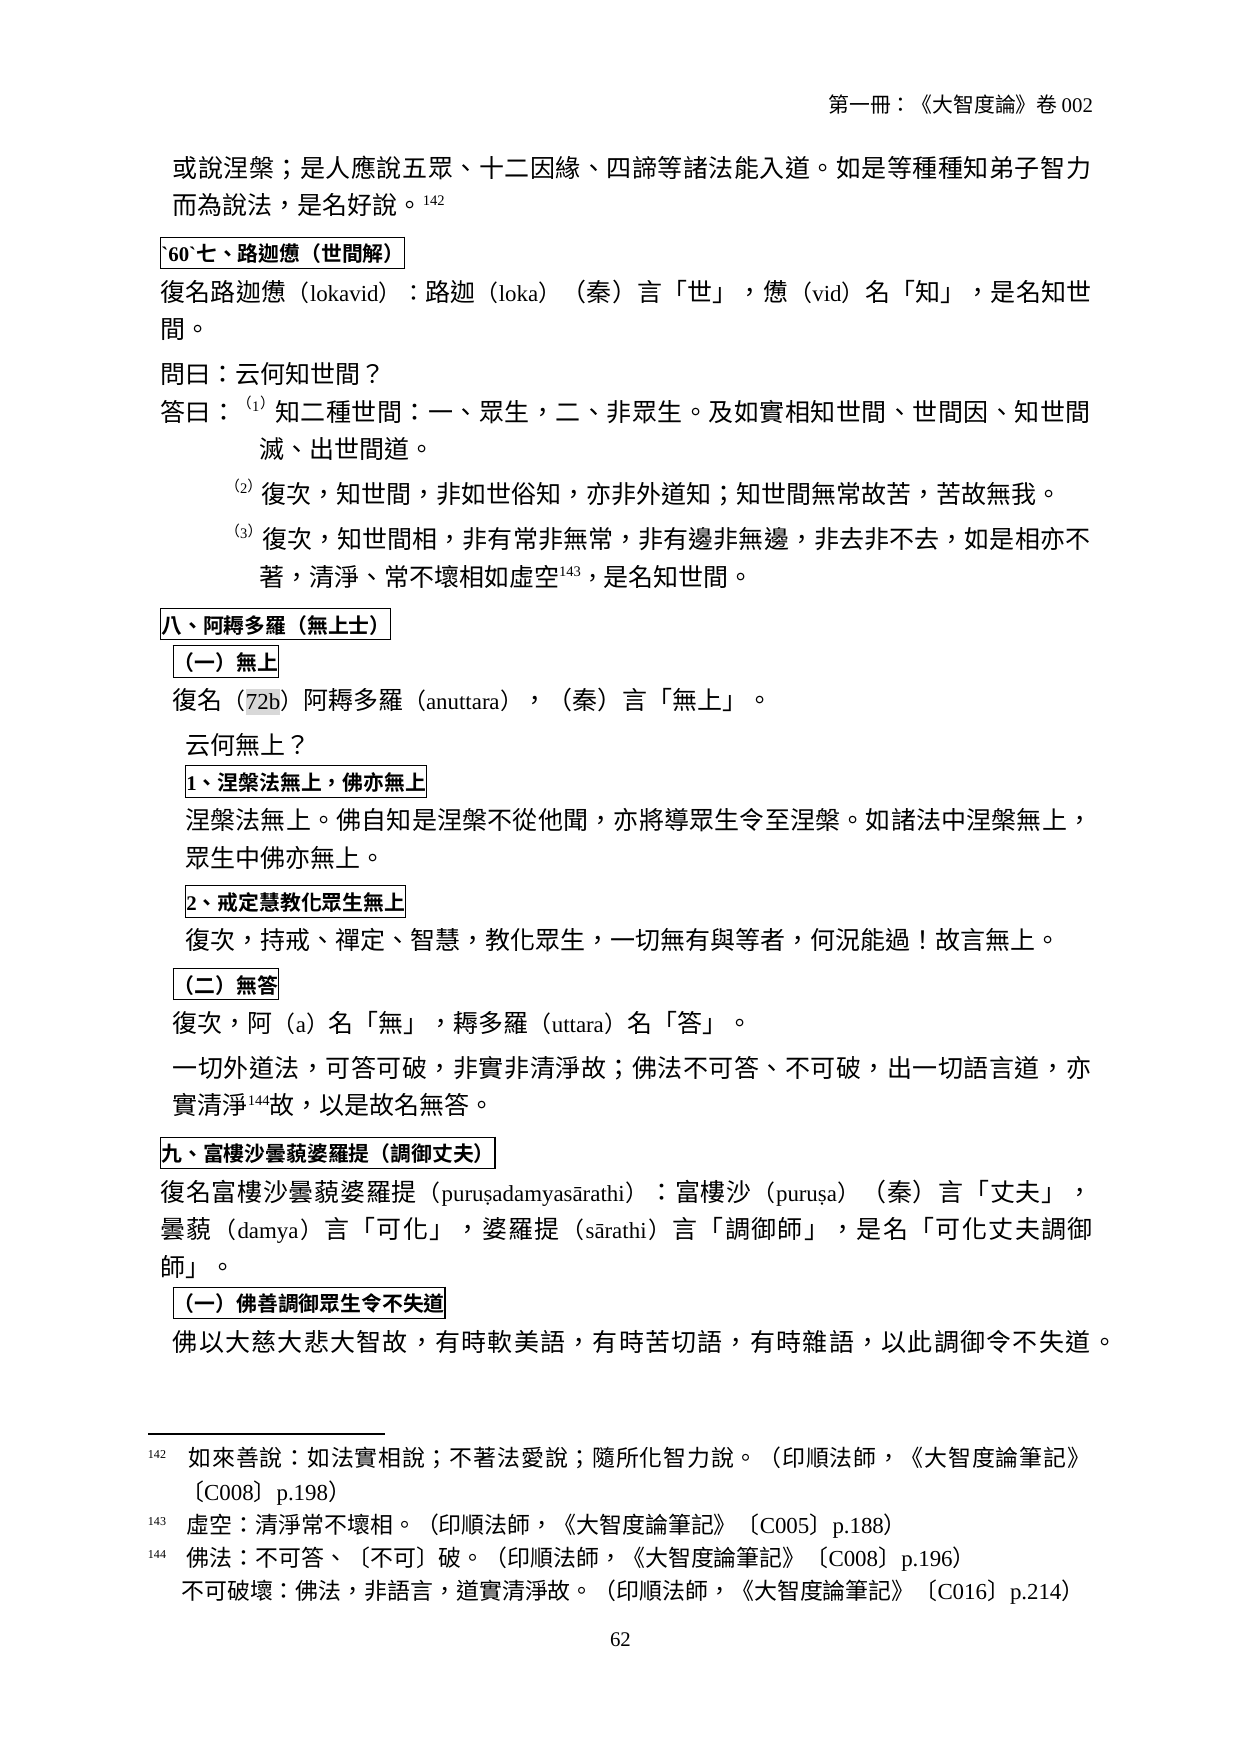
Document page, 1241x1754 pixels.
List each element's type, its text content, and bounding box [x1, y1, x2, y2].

text 九、富樓沙曇藐婆羅提（調御丈夫） [160, 1134, 1092, 1171]
text （2）復次，知世間，非如世俗知，亦非外道知；知世間無常故苦，苦故無我。 [225, 474, 1092, 511]
text 復名（72b）阿耨多羅（anuttara），（秦）言「無上」。 [173, 680, 1092, 718]
text 復名路迦憊（lokavid）：路迦（loka）（秦）言「世」，憊（vid）名「知」，是名知世間。 [160, 271, 1092, 346]
text 復次，持戒、禪定、智慧，教化眾生，一切無有與等者，何況能過！故言無上。 [185, 920, 1092, 958]
text 復名富樓沙曇藐婆羅提（puruṣadamyasārathi）：富樓沙（puruṣa）（秦）言「丈夫」，曇藐（damya）言「可化」，婆羅提（sārathi）言「調御師」，是名「可化丈夫調御師」。 [160, 1171, 1092, 1284]
text 復次，阿（a）名「無」，耨多羅（uttara）名「答」。 [173, 1003, 1092, 1040]
text 八、阿耨多羅（無上士） [160, 605, 1092, 643]
text 一切外道法，可答可破，非實非清淨故；佛法不可答、不可破，出一切語言道，亦實清淨故，以是故名無答。 [173, 1048, 1092, 1123]
text （二）無答 [173, 965, 1092, 1003]
text 2、戒定慧教化眾生無上 [185, 883, 1092, 920]
text 問曰：云何知世間？ [160, 354, 1092, 391]
text （一）佛善調御眾生令不失道 [173, 1284, 1092, 1321]
text 1、涅槃法無上，佛亦無上 [185, 763, 1092, 800]
text 答曰：（1）知二種世間：一、眾生，二、非眾生。及如實相知世間、世間因、知世間滅、出世間道。 [160, 391, 1092, 466]
text `60`七、路迦憊（世間解） [160, 234, 1092, 271]
text （一）無上 [173, 643, 1092, 680]
text 好說者，如諸法實相說，不著法愛說。觀弟子智慧力，是人正使一切方便神通智力化之，亦無如之何。是人可度是疾、是遲，是人應是處度；是人應說布施或戒，或說涅槃；是人應說五眾、十二因緣、四諦等諸法能入道。如是等種種知弟子智力而為說法，是名好說。 [173, 148, 1092, 223]
text 涅槃法無上。佛自知是涅槃不從他聞，亦將導眾生令至涅槃。如諸法中涅槃無上，眾生中佛亦無上。 [185, 800, 1092, 875]
text （3）復次，知世間相，非有常非無常，非有邊非無邊，非去非不去，如是相亦不著，清淨、常不壞相如虛空，是名知世間。 [225, 519, 1092, 594]
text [173, 1321, 1092, 1359]
text 云何無上？ [185, 725, 1092, 763]
